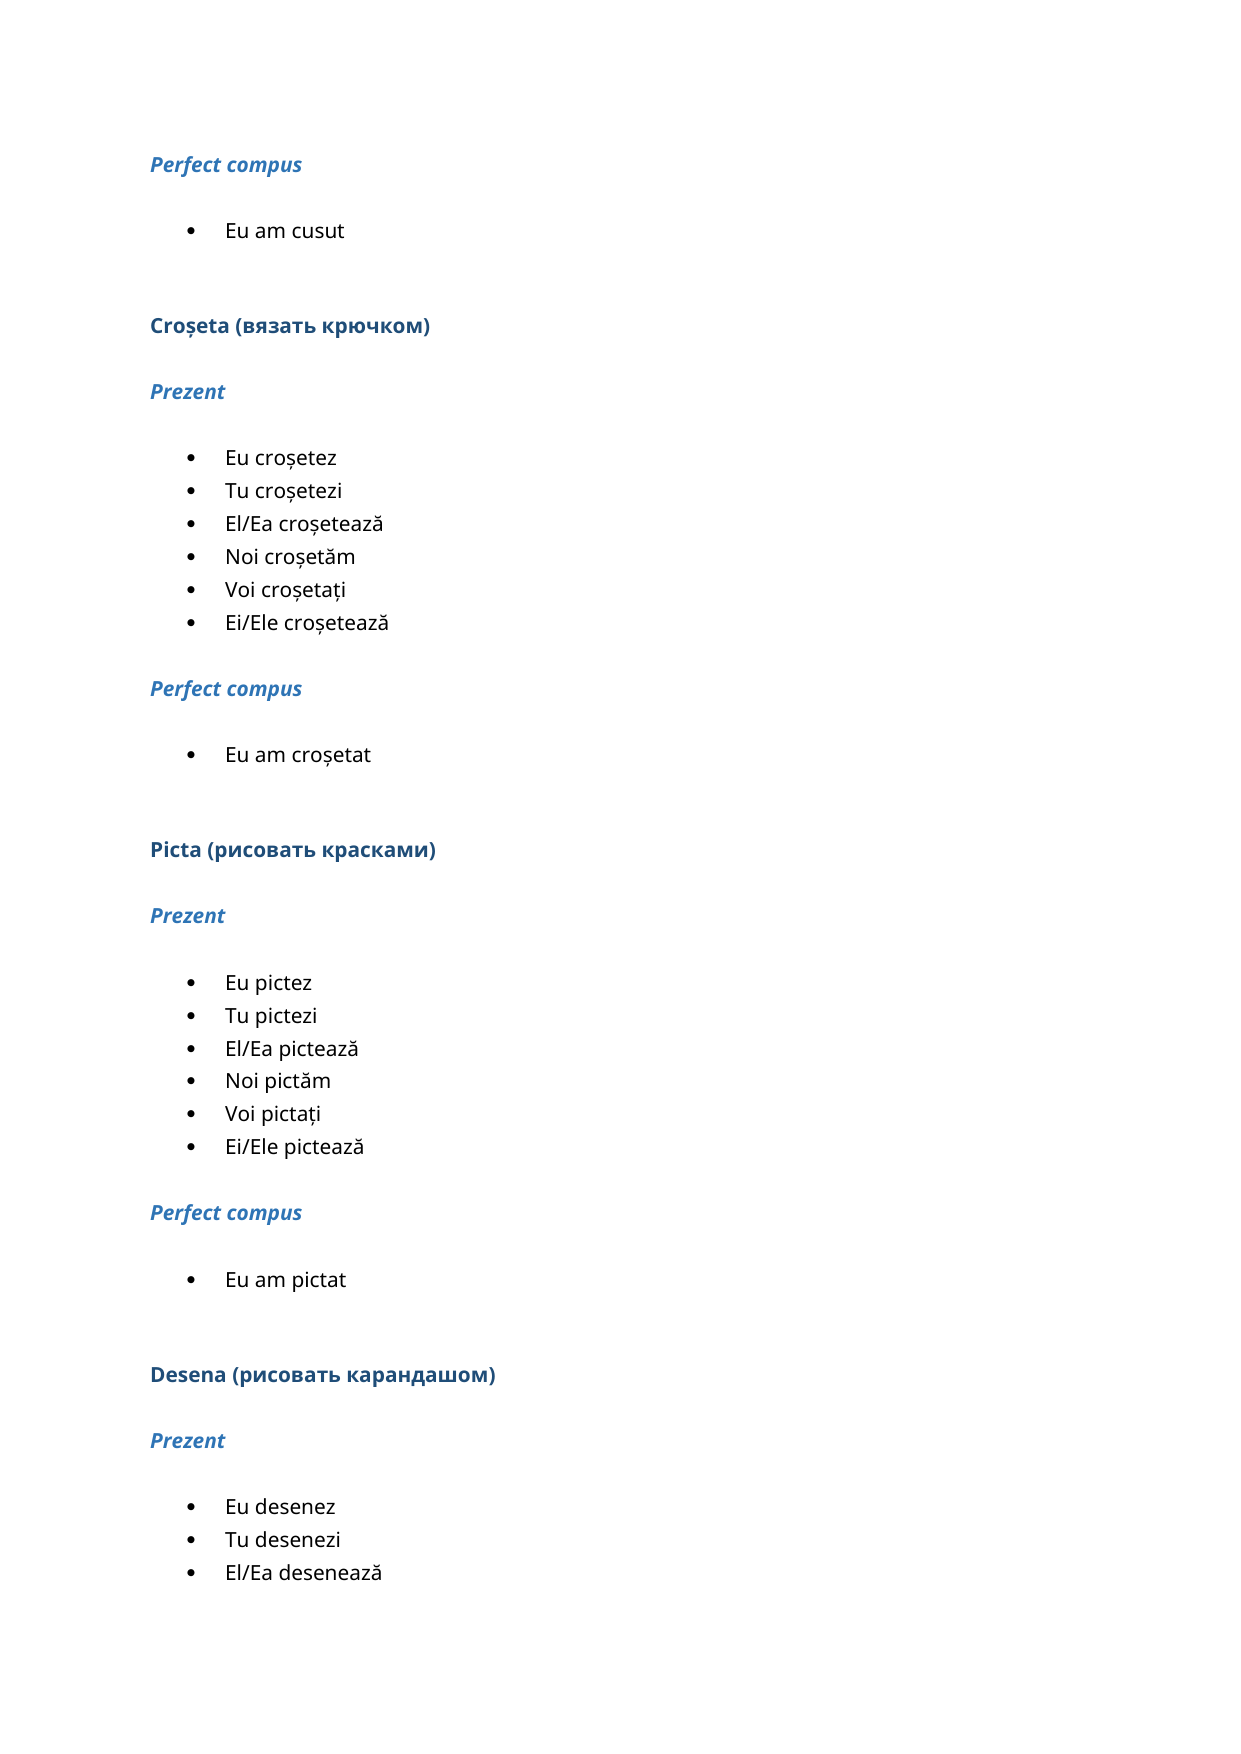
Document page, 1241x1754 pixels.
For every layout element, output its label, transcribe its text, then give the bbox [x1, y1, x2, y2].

list Voi croșetați [187, 575, 1090, 604]
list Eu croșetez [187, 443, 1090, 472]
subtitle Picta (рисовать красками) [150, 836, 1090, 864]
list Voi pictați [187, 1099, 1090, 1128]
list Tu pictezi [187, 1001, 1090, 1029]
list Noi croșetăm [187, 542, 1090, 571]
list Eu desenez [187, 1492, 1090, 1521]
subtitle Prezent [150, 377, 1090, 406]
list Eu am croșetat [187, 740, 1090, 769]
list Tu croșetezi [187, 476, 1090, 505]
list El/Ea croșetează [187, 509, 1090, 538]
list Eu am cusut [187, 216, 1090, 244]
subtitle Croșeta (вязать крючком) [150, 311, 1090, 340]
subtitle Perfect compus [150, 1198, 1090, 1227]
list Ei/Ele pictează [187, 1132, 1090, 1161]
list Eu pictez [187, 968, 1090, 996]
subtitle Prezent [150, 1426, 1090, 1454]
list Tu desenezi [187, 1525, 1090, 1553]
subtitle Prezent [150, 902, 1090, 930]
list El/Ea pictează [187, 1034, 1090, 1062]
list Eu am pictat [187, 1265, 1090, 1293]
list Noi pictăm [187, 1067, 1090, 1095]
subtitle Perfect compus [150, 150, 1090, 178]
list Ei/Ele croșetează [187, 608, 1090, 637]
list El/Ea desenează [187, 1558, 1090, 1586]
subtitle Perfect compus [150, 674, 1090, 703]
subtitle Desena (рисовать карандашом) [150, 1360, 1090, 1388]
